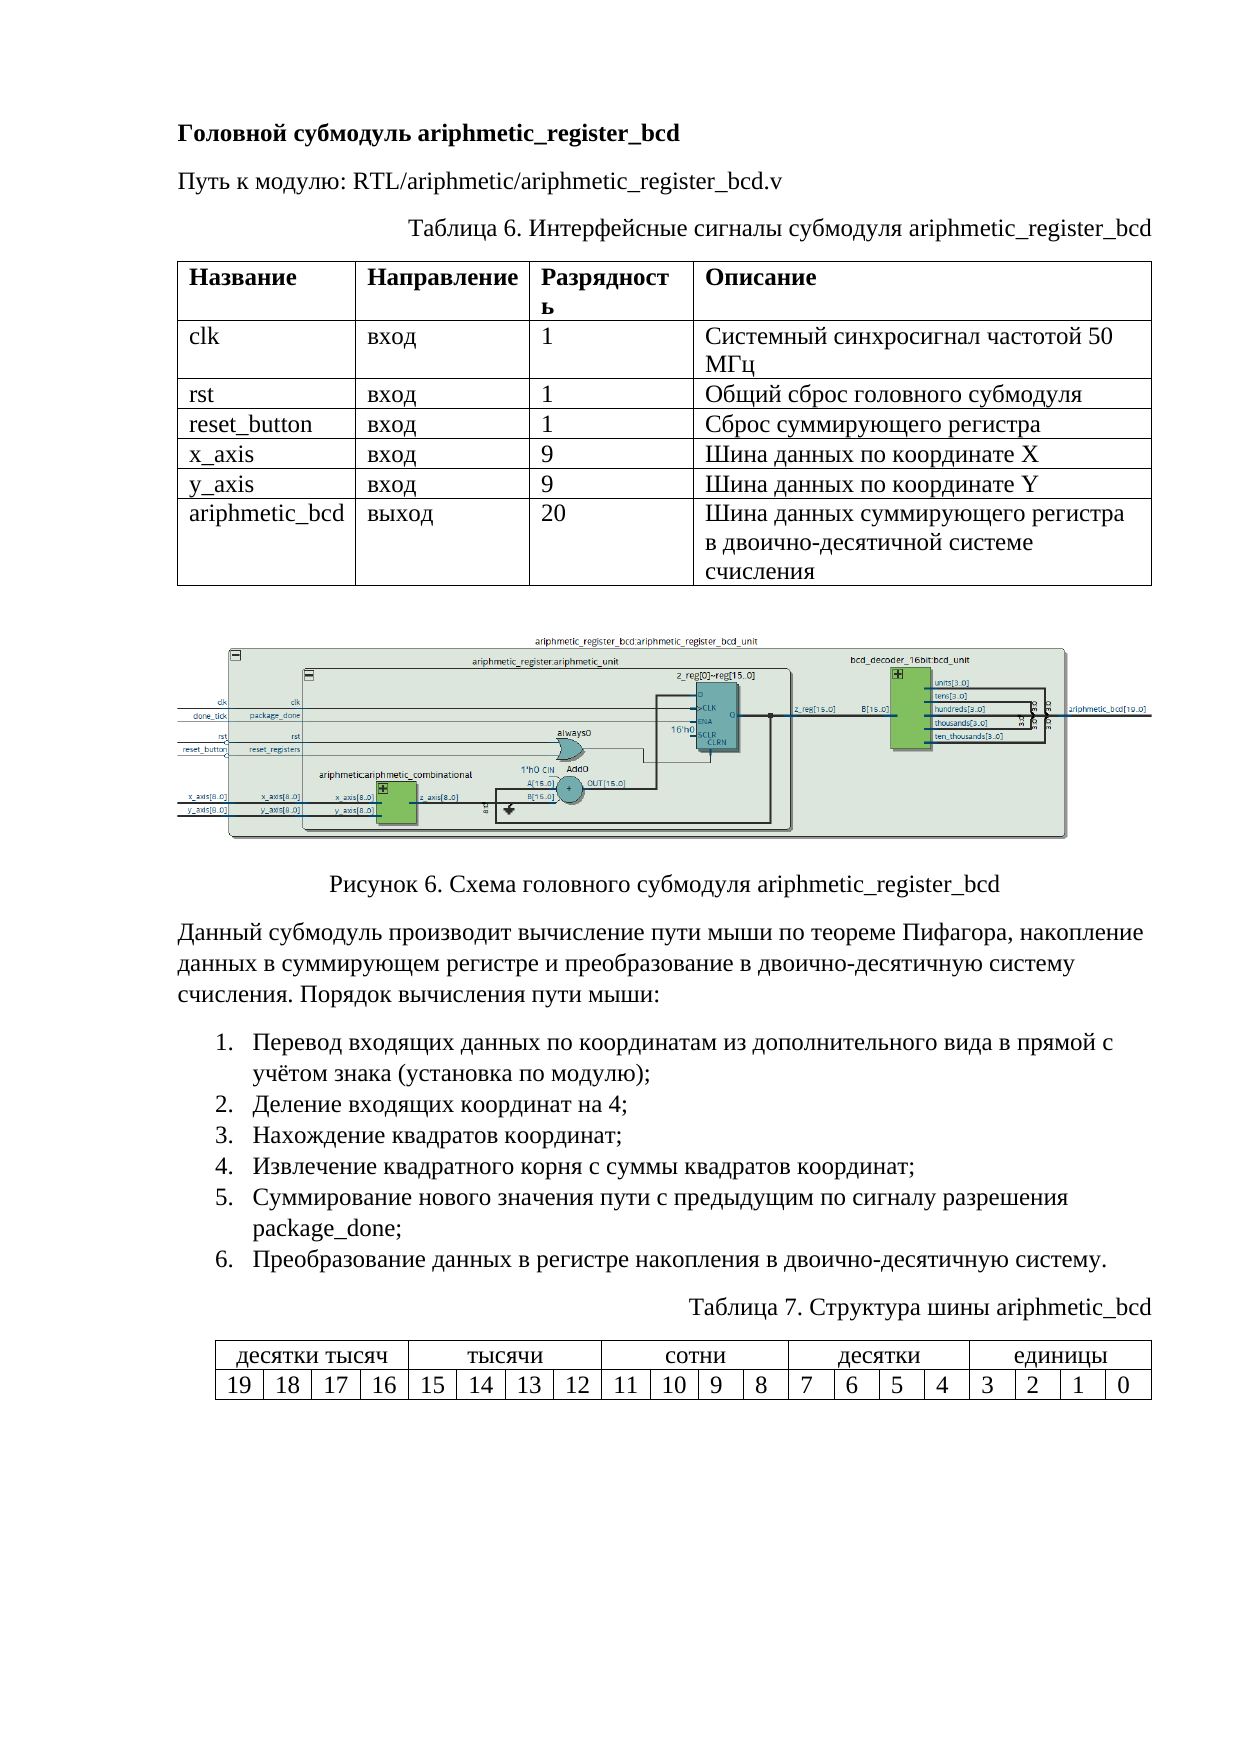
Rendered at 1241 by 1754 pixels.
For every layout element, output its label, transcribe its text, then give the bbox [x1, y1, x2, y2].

table_cell вход [356, 409, 529, 438]
text Рисунок 6. Схема головного субмодуля ariphmetic_register_bcd [177, 869, 1152, 898]
table_cell x_axis [178, 439, 355, 468]
table_cell 4 [925, 1370, 969, 1399]
table_cell 9 [530, 439, 693, 468]
table_cell 1 [530, 409, 693, 438]
table_cell clk [178, 321, 355, 378]
table_cell Системный синхросигнал частотой 50 МГц [694, 321, 1151, 378]
table_cell 16 [361, 1370, 408, 1399]
table_header Название [178, 262, 355, 320]
table_cell 1 [530, 321, 693, 378]
table_cell 8 [744, 1370, 788, 1399]
table_cell 9 [699, 1370, 743, 1399]
table_cell 1 [1061, 1370, 1105, 1399]
table_header десятки [789, 1341, 969, 1369]
table_cell 6 [835, 1370, 879, 1399]
table_header десятки тысяч [216, 1341, 408, 1369]
text Таблица 6. Интерфейсные сигналы субмодуля ariphmetic_register_bcd [177, 213, 1152, 242]
list Деление входящих координат на 4; [215, 1089, 1152, 1118]
table_cell 3 [970, 1370, 1015, 1399]
table_cell 12 [554, 1370, 601, 1399]
table_cell ariphmetic_bcd [178, 499, 355, 585]
table_cell rst [178, 379, 355, 408]
picture [177, 633, 1152, 851]
list Извлечение квадратного корня с суммы квадратов координат; [215, 1151, 1152, 1180]
list Преобразование данных в регистре накопления в двоично-десятичную систему. [215, 1244, 1152, 1273]
table_cell вход [356, 439, 529, 468]
table_header Направление [356, 262, 529, 320]
table_cell 14 [457, 1370, 505, 1399]
table_cell 20 [530, 499, 693, 585]
table_cell Общий сброс головного субмодуля [694, 379, 1151, 408]
text Головной субмодуль ariphmetic_register_bcd [177, 118, 1152, 147]
table_cell 11 [602, 1370, 650, 1399]
list Суммирование нового значения пути с предыдущим по сигналу разрешения package_done; [215, 1182, 1152, 1242]
table_cell вход [356, 469, 529, 497]
table_cell Шина данных по координате X [694, 439, 1151, 468]
table_cell reset_button [178, 409, 355, 438]
table_cell 15 [409, 1370, 456, 1399]
text Таблица 7. Структура шины ariphmetic_bcd [215, 1292, 1152, 1321]
table_header Описание [694, 262, 1151, 320]
text Путь к модулю: RTL/ariphmetic/ariphmetic_register_bcd.v [177, 166, 1152, 194]
text Данный субмодуль производит вычисление пути мыши по теореме Пифагора, накопление данных в суммирующем регистре и преобразование в двоично-десятичную систему счисления. Порядок вычисления пути мыши: [177, 917, 1152, 1008]
table_cell вход [356, 379, 529, 408]
table_cell 0 [1106, 1370, 1151, 1399]
table_cell вход [356, 321, 529, 378]
table_header сотни [602, 1341, 788, 1369]
table_header единицы [970, 1341, 1151, 1369]
table_cell 19 [216, 1370, 263, 1399]
table_header тысячи [409, 1341, 601, 1369]
list Перевод входящих данных по координатам из дополнительного вида в прямой с учётом знака (установка по модулю); [215, 1027, 1152, 1087]
table_header Разрядность [530, 262, 693, 320]
table_cell 17 [312, 1370, 360, 1399]
table_cell 18 [264, 1370, 311, 1399]
table_cell 10 [651, 1370, 698, 1399]
table_cell Шина данных суммирующего регистра в двоично-десятичной системе счисления [694, 499, 1151, 585]
list Нахождение квадратов координат; [215, 1120, 1152, 1149]
table_cell Шина данных по координате Y [694, 469, 1151, 497]
table_cell 5 [880, 1370, 924, 1399]
table_cell 9 [530, 469, 693, 497]
table_cell выход [356, 499, 529, 585]
table_cell 7 [789, 1370, 834, 1399]
table_cell y_axis [178, 469, 355, 497]
table_cell 13 [506, 1370, 553, 1399]
table_cell Сброс суммирующего регистра [694, 409, 1151, 438]
table_cell 2 [1016, 1370, 1060, 1399]
table_cell 1 [530, 379, 693, 408]
